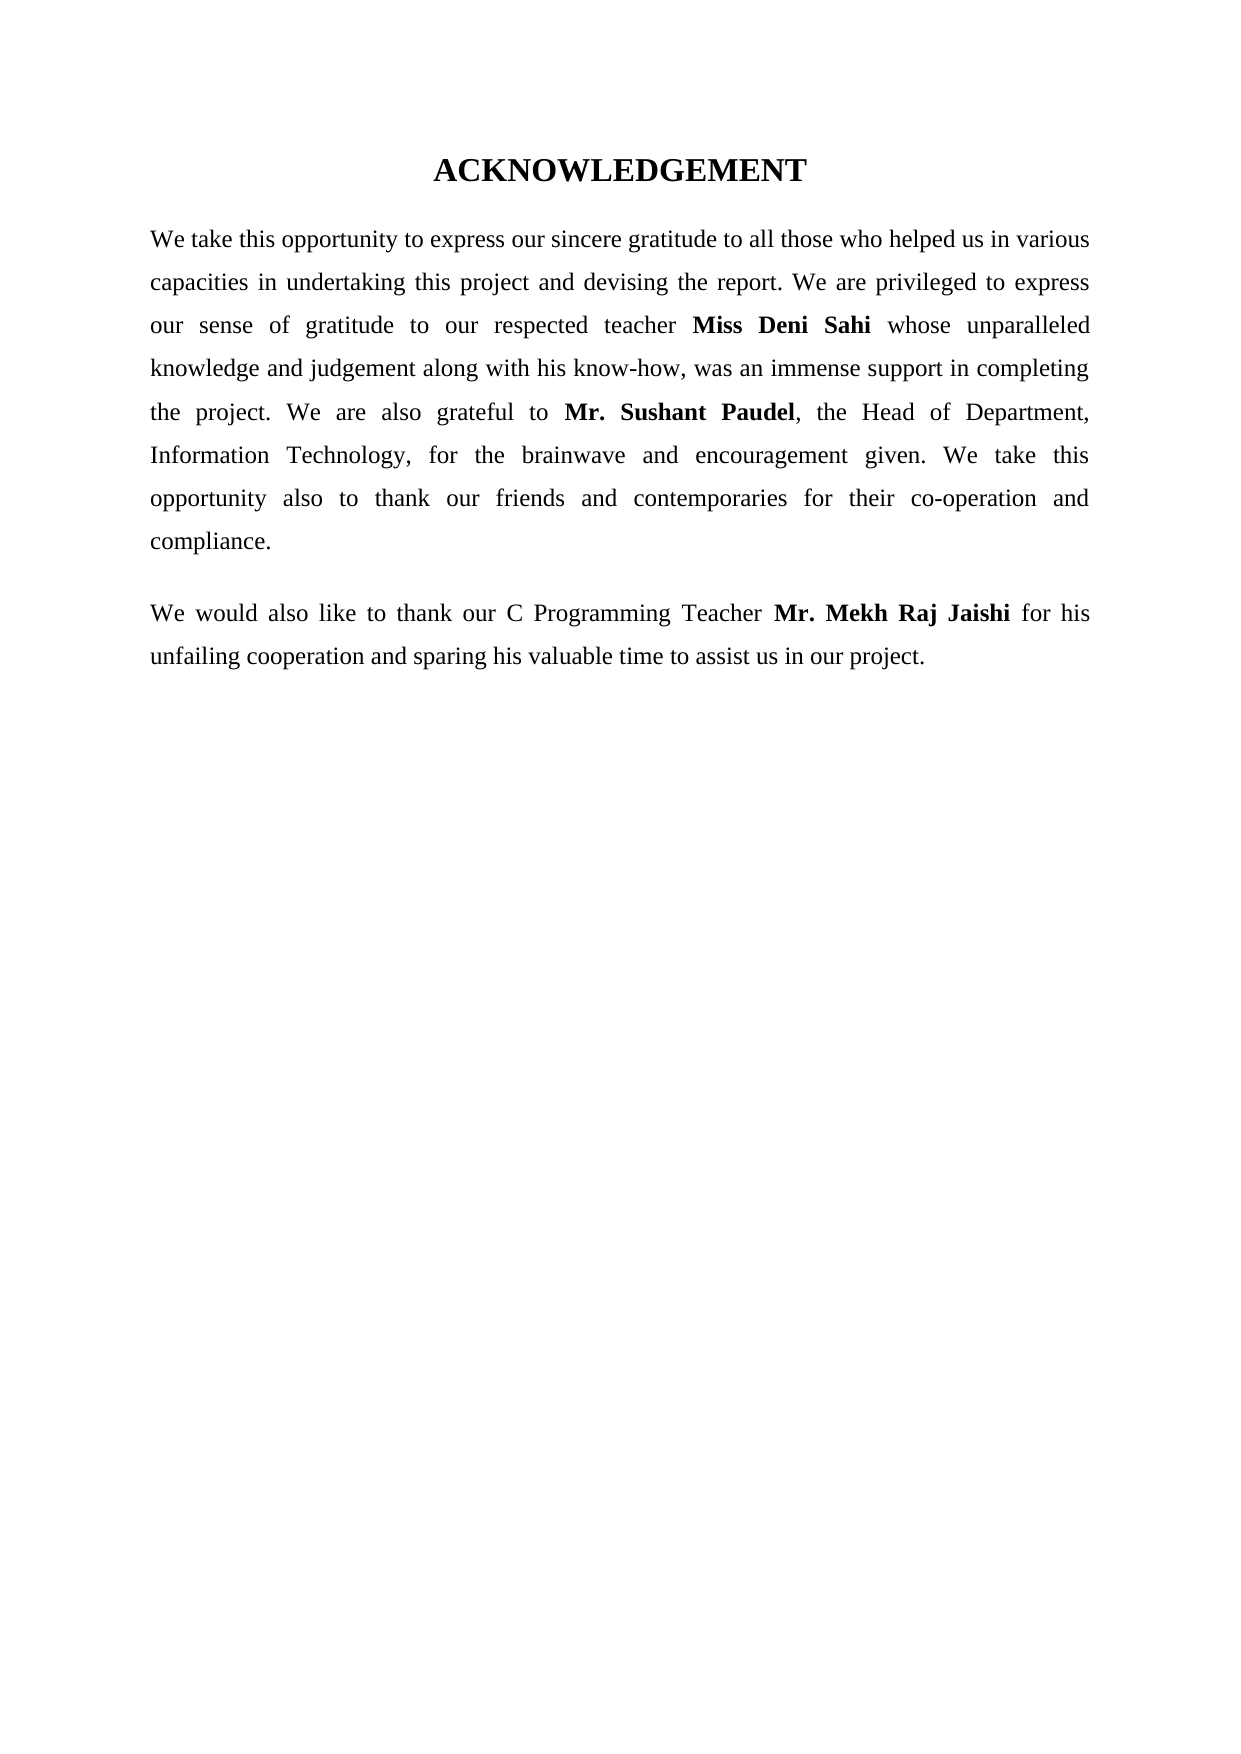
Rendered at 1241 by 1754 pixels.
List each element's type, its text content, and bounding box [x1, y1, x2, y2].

text ACKNOWLEDGEMENT [150, 150, 1090, 188]
text We would also like to thank our C Programming Teacher Mr. Mekh Raj Jaishi for his unfailing cooperation and sparing his valuable time to assist us in our project. [150, 598, 1090, 670]
text We take this opportunity to express our sincere gratitude to all those who helped us in various capacities in undertaking this project and devising the report. We are privileged to express our sense of gratitude to our respected teacher Miss Deni Sahi whose unparalleled knowledge and judgement along with his know-how, was an immense support in completing the project. We are also grateful to Mr. Sushant Paudel, the Head of Department, Information Technology, for the brainwave and encouragement given. We take this opportunity also to thank our friends and contemporaries for their co-operation and compliance. [150, 224, 1090, 555]
